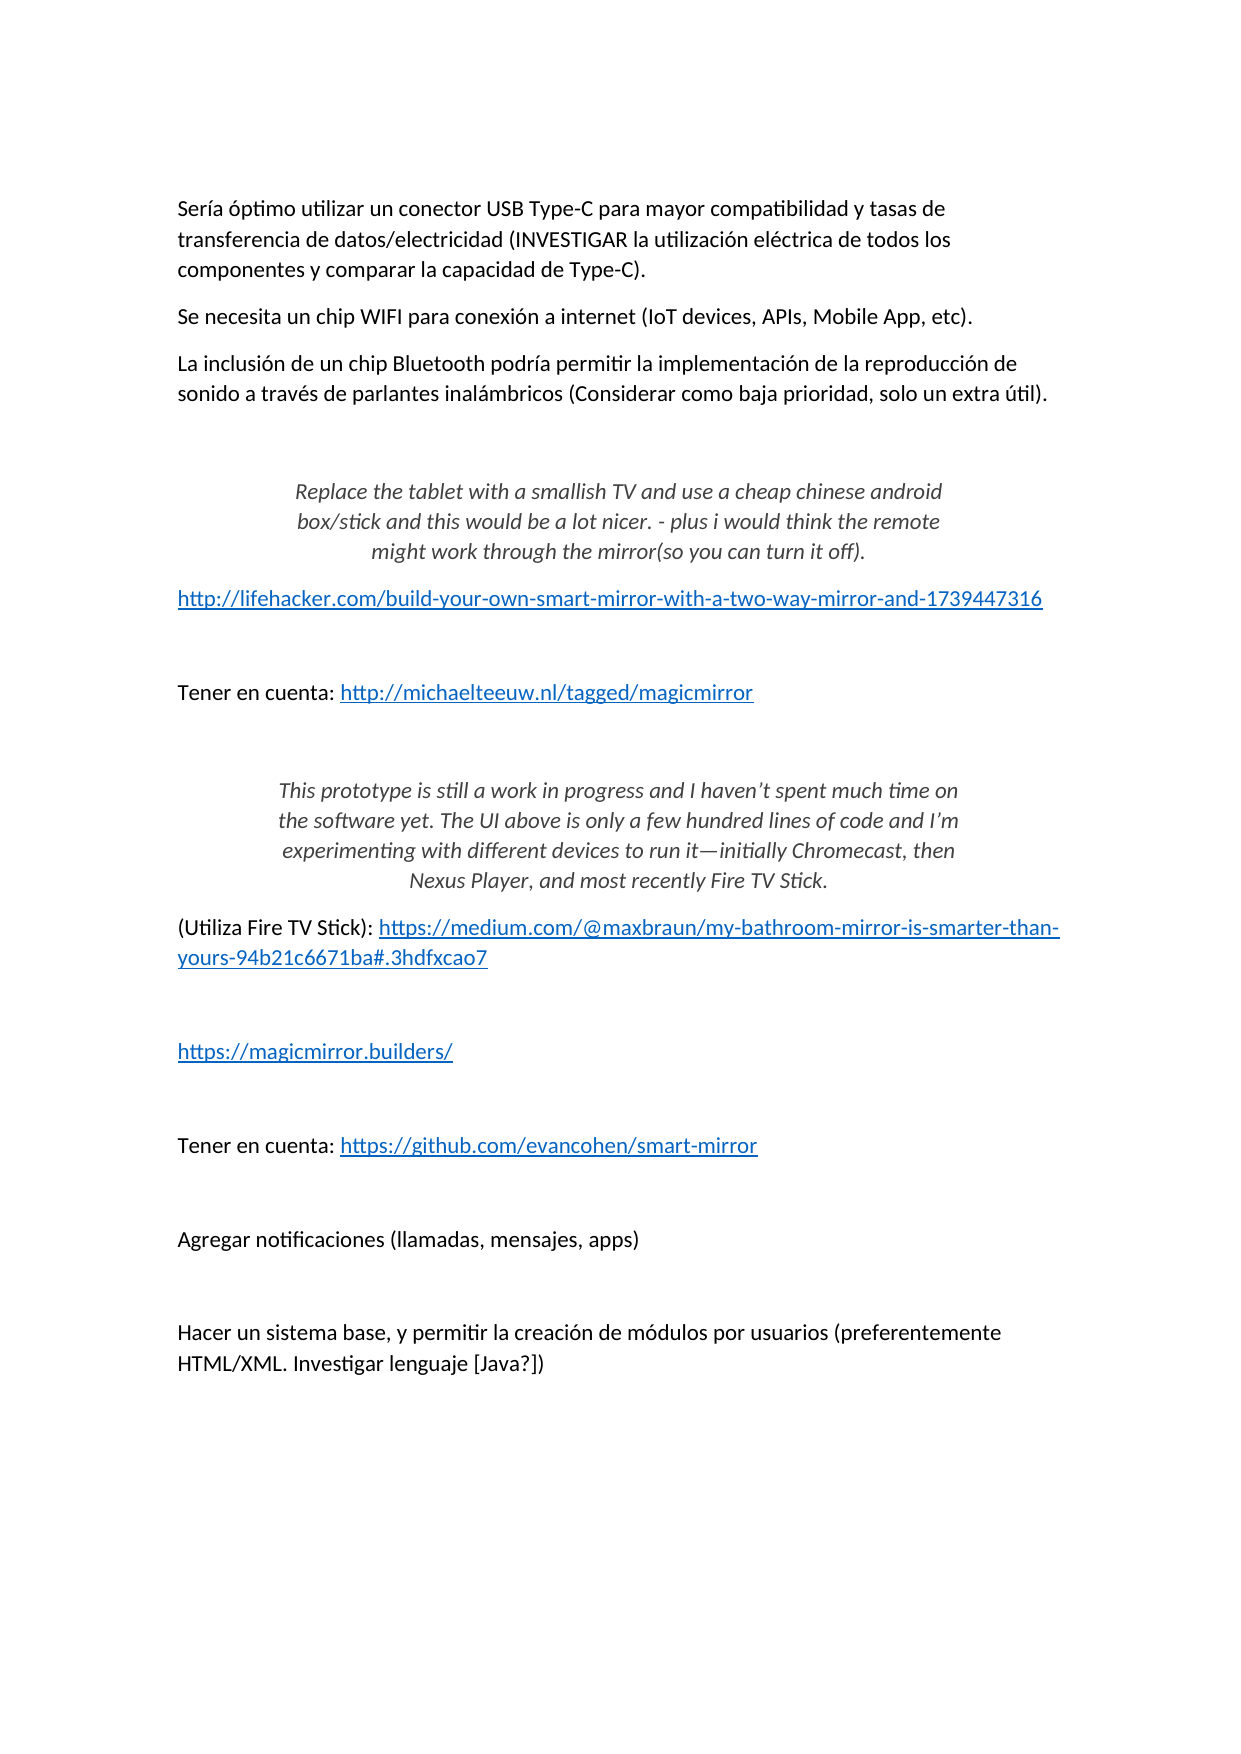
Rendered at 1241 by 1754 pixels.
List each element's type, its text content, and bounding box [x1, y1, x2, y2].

text Replace the tablet with a smallish TV and use a cheap chinese android box/stick and this would be a lot nicer. - plus i would think the remote might work through the mirror(so you can turn it off). [267, 477, 973, 565]
text This prototype is still a work in progress and I haven’t spent much time on the software yet. The UI above is only a few hundred lines of code and I’m experimenting with different devices to run it—initially Chromecast, then Nexus Player, and most recently Fire TV Stick. [267, 776, 973, 894]
text (Utiliza Fire TV Stick): https://medium.com/@maxbraun/my-bathroom-mirror-is-smarter-than-yours-94b21c6671ba#.3hdfxcao7 [177, 913, 1063, 971]
text https://magicmirror.builders/ [177, 1037, 1063, 1065]
text Hacer un sistema base, y permitir la creación de módulos por usuarios (preferentemente HTML/XML. Investigar lenguaje [Java?]) [177, 1318, 1063, 1377]
text La inclusión de un chip Bluetooth podría permitir la implementación de la reproducción de sonido a través de parlantes inalámbricos (Considerar como baja prioridad, solo un extra útil). [177, 349, 1063, 407]
text Tener en cuenta: http://michaelteeuw.nl/tagged/magicmirror [177, 678, 1063, 706]
text http://lifehacker.com/build-your-own-smart-mirror-with-a-two-way-mirror-and-1739447316 [177, 584, 1063, 612]
text Agregar notificaciones (llamadas, mensajes, apps) [177, 1225, 1063, 1253]
text Se necesita un chip WIFI para conexión a internet (IoT devices, APIs, Mobile App, etc). [177, 302, 1063, 330]
text Tener en cuenta: https://github.com/evancohen/smart-mirror [177, 1131, 1063, 1159]
